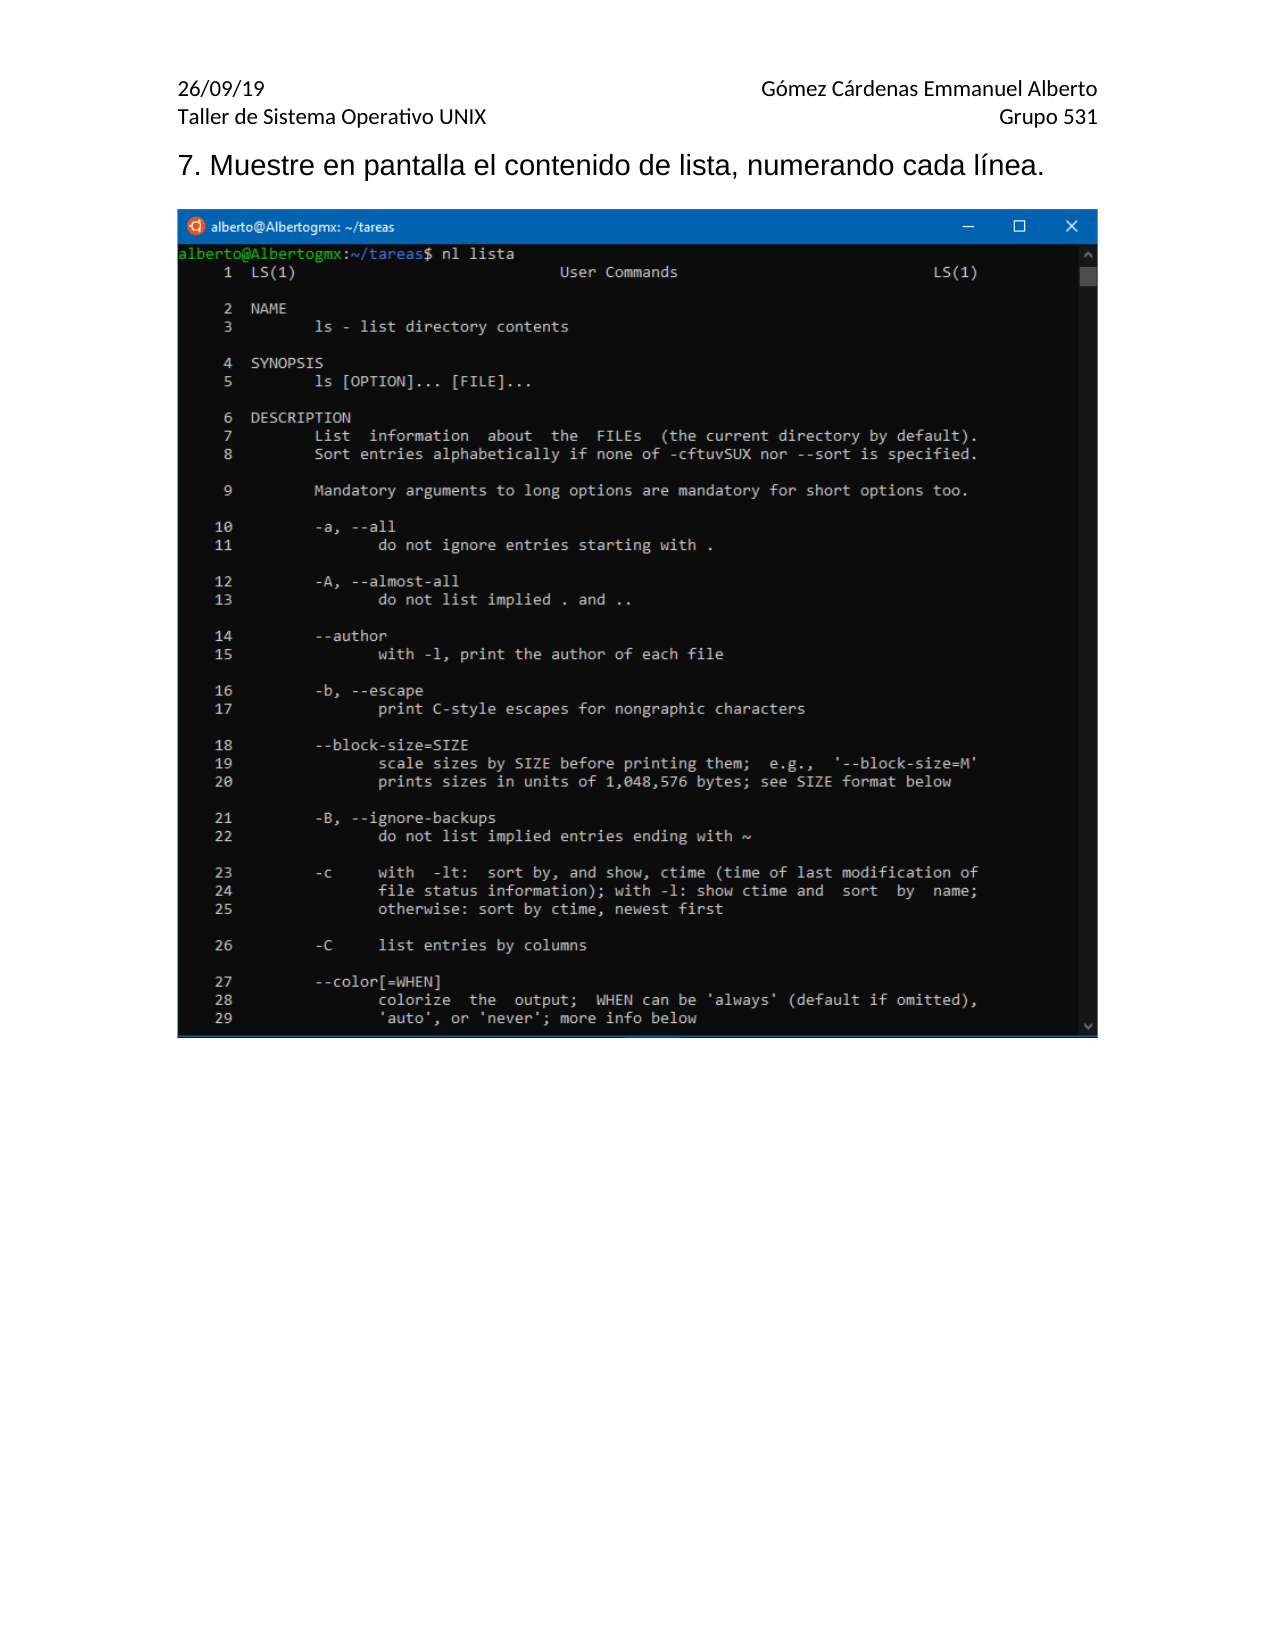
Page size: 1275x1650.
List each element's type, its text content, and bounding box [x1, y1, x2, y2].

text 7. Muestre en pantalla el contenido de lista, numerando cada línea. [177, 148, 1098, 209]
picture [177, 209, 1098, 1038]
